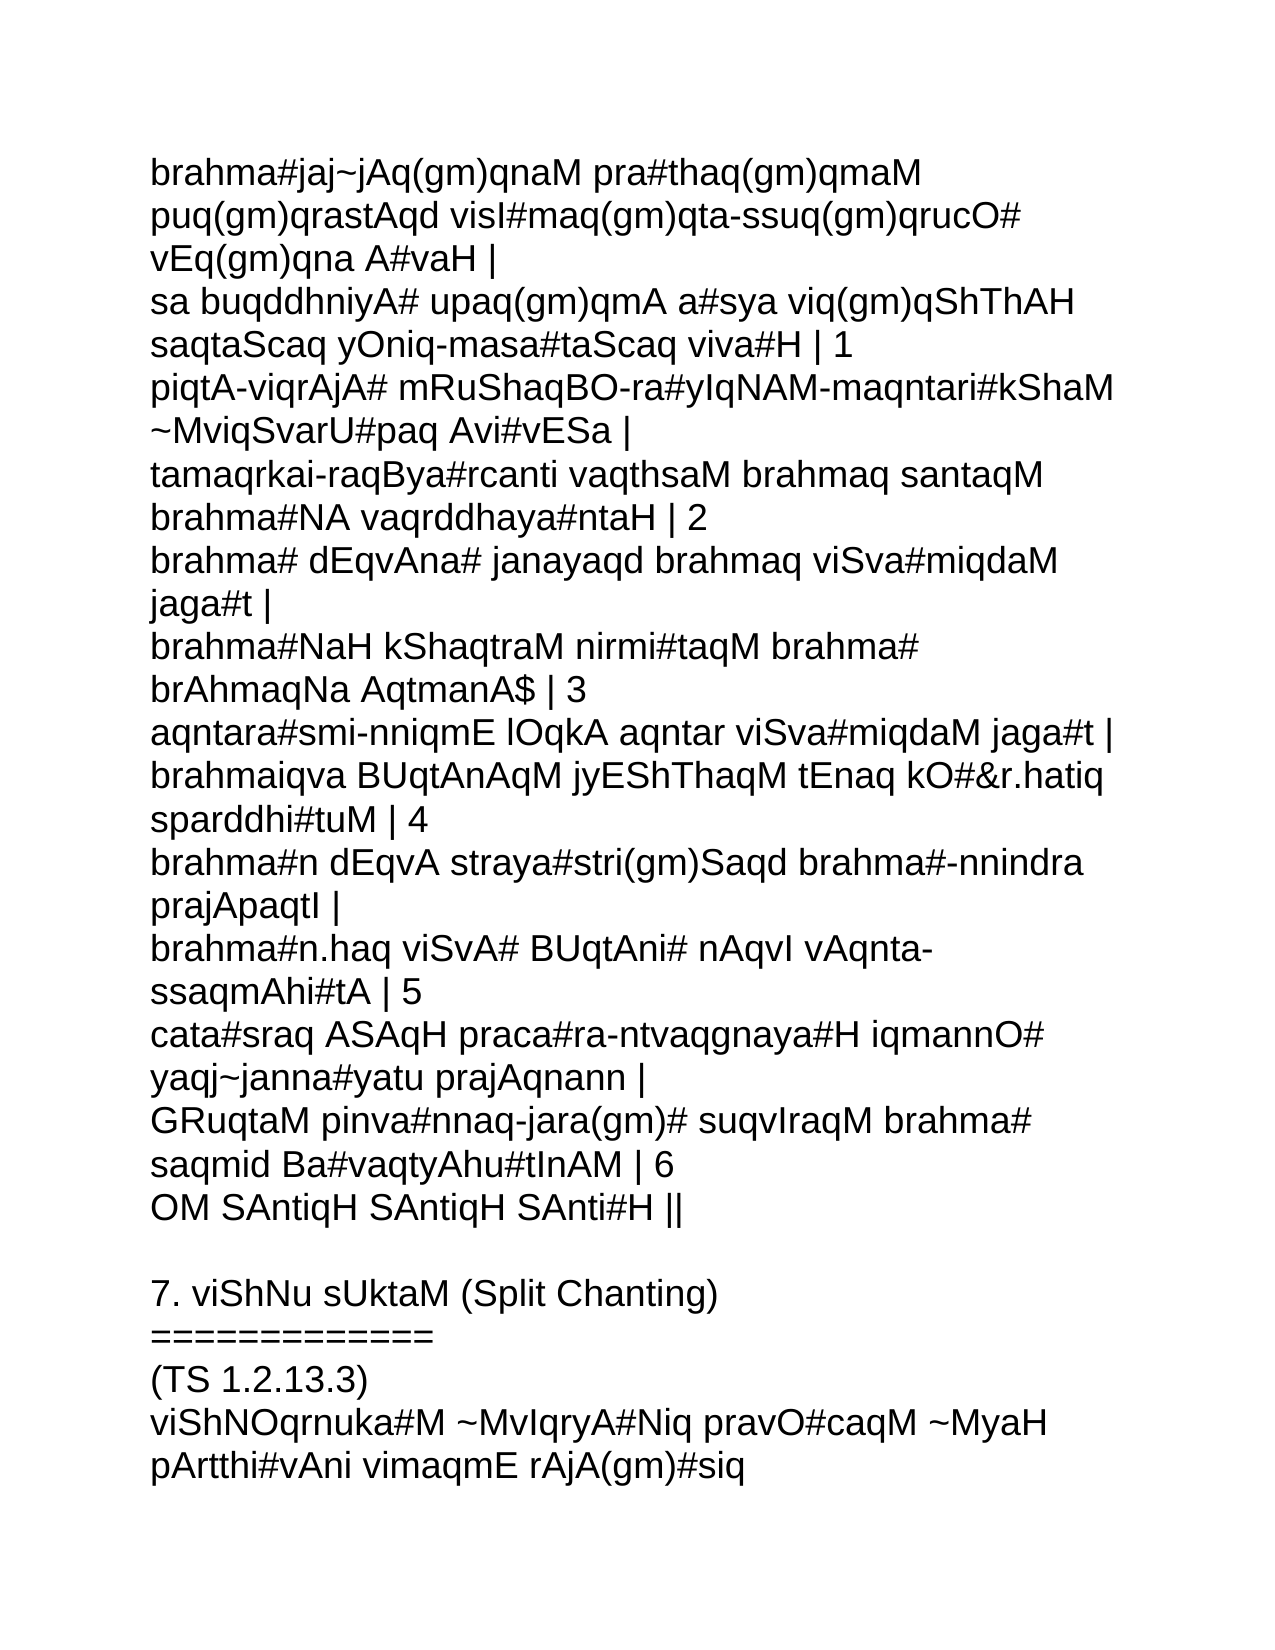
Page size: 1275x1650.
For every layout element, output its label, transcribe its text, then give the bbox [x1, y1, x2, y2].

text viShNOqrnuka#M ~MvIqryA#Niq pravO#caqM ~MyaH pArtthi#vAni vimaqmE rAjA(gm)#siq [150, 1401, 1125, 1487]
text brahmaiqva BUqtAnAqM jyEShThaqM tEnaq kO#&r.hatiq sparddhi#tuM | 4 [150, 754, 1125, 840]
text aqntara#smi-nniqmE lOqkA aqntar viSva#miqdaM jaga#t | [150, 711, 1125, 754]
text 7. viShNu sUktaM (Split Chanting) [150, 1271, 1125, 1314]
text brahma# dEqvAna# janayaqd brahmaq viSva#miqdaM jaga#t | [150, 538, 1125, 624]
text brahma#NaH kShaqtraM nirmi#taqM brahma# brAhmaqNa AqtmanA$ | 3 [150, 624, 1125, 711]
text sa buqddhniyA# upaq(gm)qmA a#sya viq(gm)qShThAH saqtaScaq yOniq-masa#taScaq viva#H | 1 [150, 279, 1125, 366]
text piqtA-viqrAjA# mRuShaqBO-ra#yIqNAM-maqntari#kShaM ~MviqSvarU#paq Avi#vESa | [150, 366, 1125, 452]
text GRuqtaM pinva#nnaq-jara(gm)# suqvIraqM brahma# saqmid Ba#vaqtyAhu#tInAM | 6 [150, 1099, 1125, 1185]
text brahma#n dEqvA straya#stri(gm)Saqd brahma#-nnindra prajApaqtI | [150, 840, 1125, 926]
text ============= [150, 1314, 1125, 1357]
text tamaqrkai-raqBya#rcanti vaqthsaM brahmaq santaqM brahma#NA vaqrddhaya#ntaH | 2 [150, 452, 1125, 538]
text brahma#jaj~jAq(gm)qnaM pra#thaq(gm)qmaM puq(gm)qrastAqd visI#maq(gm)qta-ssuq(gm)qrucO# vEq(gm)qna A#vaH | [150, 150, 1125, 279]
text brahma#n.haq viSvA# BUqtAni# nAqvI vAqnta-ssaqmAhi#tA | 5 [150, 926, 1125, 1012]
text cata#sraq ASAqH praca#ra-ntvaqgnaya#H iqmannO# yaqj~janna#yatu prajAqnann | [150, 1012, 1125, 1099]
text (TS 1.2.13.3) [150, 1357, 1125, 1401]
text OM SAntiqH SAntiqH SAnti#H || [150, 1185, 1125, 1228]
